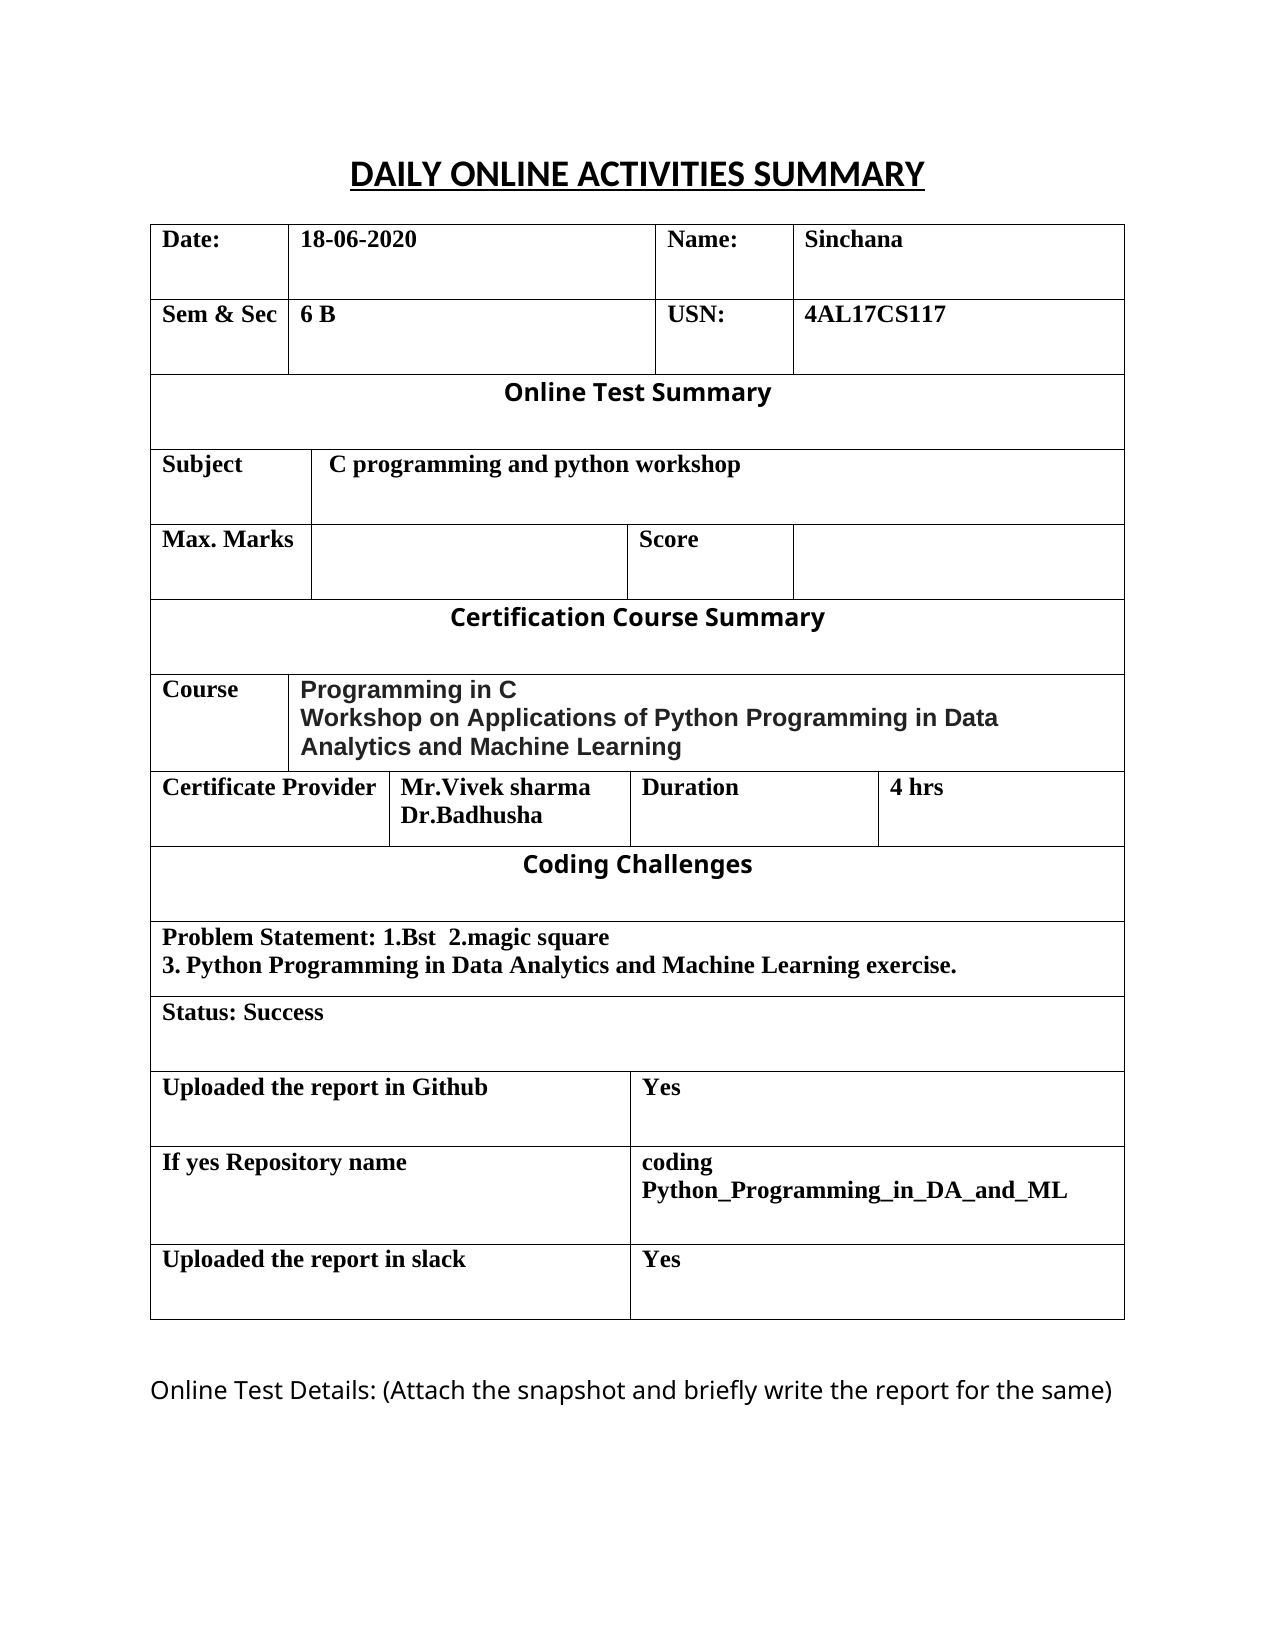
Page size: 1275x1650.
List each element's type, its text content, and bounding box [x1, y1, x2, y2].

table_cell Course [151, 675, 288, 771]
table_header Date: [151, 225, 288, 298]
table_cell [312, 525, 627, 598]
table_cell Mr.Vivek sharma Dr.Badhusha [390, 772, 630, 846]
table_cell If yes Repository name [151, 1147, 630, 1243]
table_cell Uploaded the report in slack [151, 1245, 630, 1318]
table_cell Score [628, 525, 793, 598]
table_cell Certificate Provider [151, 772, 389, 846]
table_cell Subject [151, 450, 311, 523]
table_cell Uploaded the report in Github [151, 1072, 630, 1146]
table_header Sinchana [794, 225, 1124, 298]
table_cell Certification Course Summary [151, 600, 1124, 673]
table_cell Yes [631, 1072, 1124, 1146]
text Online Test Details: (Attach the snapshot and briefly write the report for the same) [150, 1373, 1125, 1407]
table_cell Yes [631, 1245, 1124, 1318]
table_cell Programming in C Workshop on Applications of Python Programming in Data Analytics and Machine Learning [289, 675, 1124, 771]
table_cell Sem & Sec [151, 300, 288, 373]
table_cell Max. Marks [151, 525, 311, 598]
table_cell [794, 525, 1124, 598]
table_cell 6 B [289, 300, 655, 373]
table_cell USN: [656, 300, 793, 373]
table_cell C programming and python workshop [312, 450, 1124, 523]
table_cell Online Test Summary [151, 375, 1124, 448]
text DAILY ONLINE ACTIVITIES SUMMARY [150, 150, 1125, 196]
table_cell 4 hrs [879, 772, 1124, 846]
table_cell 4AL17CS117 [794, 300, 1124, 373]
table_cell coding Python_Programming_in_DA_and_ML [631, 1147, 1124, 1243]
table_cell Problem Statement: 1.Bst 2.magic square 3. Python Programming in Data Analytics and Machine Learning exercise. [151, 922, 1124, 996]
table_cell Coding Challenges [151, 847, 1124, 921]
table_cell Duration [631, 772, 878, 846]
table_cell Status: Success [151, 997, 1124, 1071]
table_header Name: [656, 225, 793, 298]
table_header 18-06-2020 [289, 225, 655, 298]
